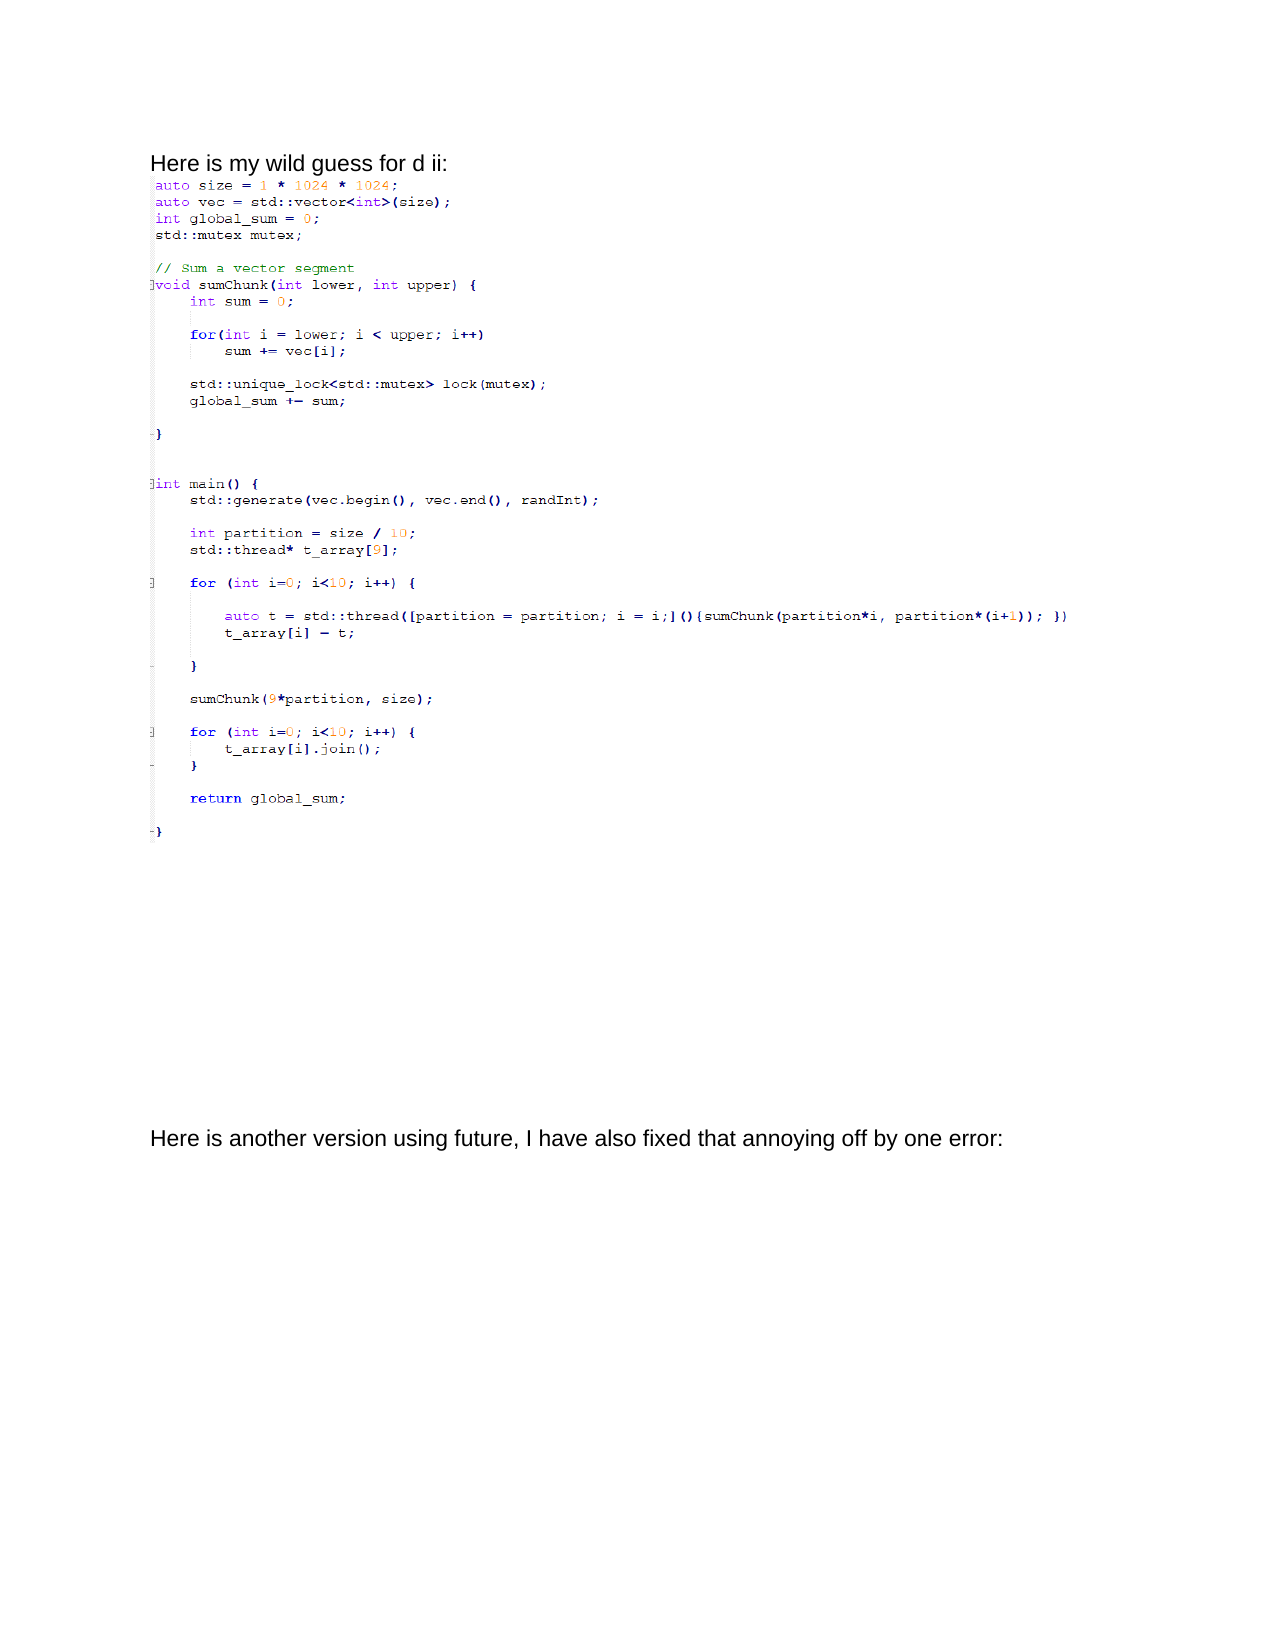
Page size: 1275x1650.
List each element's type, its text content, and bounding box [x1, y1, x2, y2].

text Here is my wild guess for d ii: [150, 150, 1125, 176]
text Here is another version using future, I have also fixed that annoying off by one error: [150, 1125, 1125, 1151]
picture [150, 176, 1125, 843]
